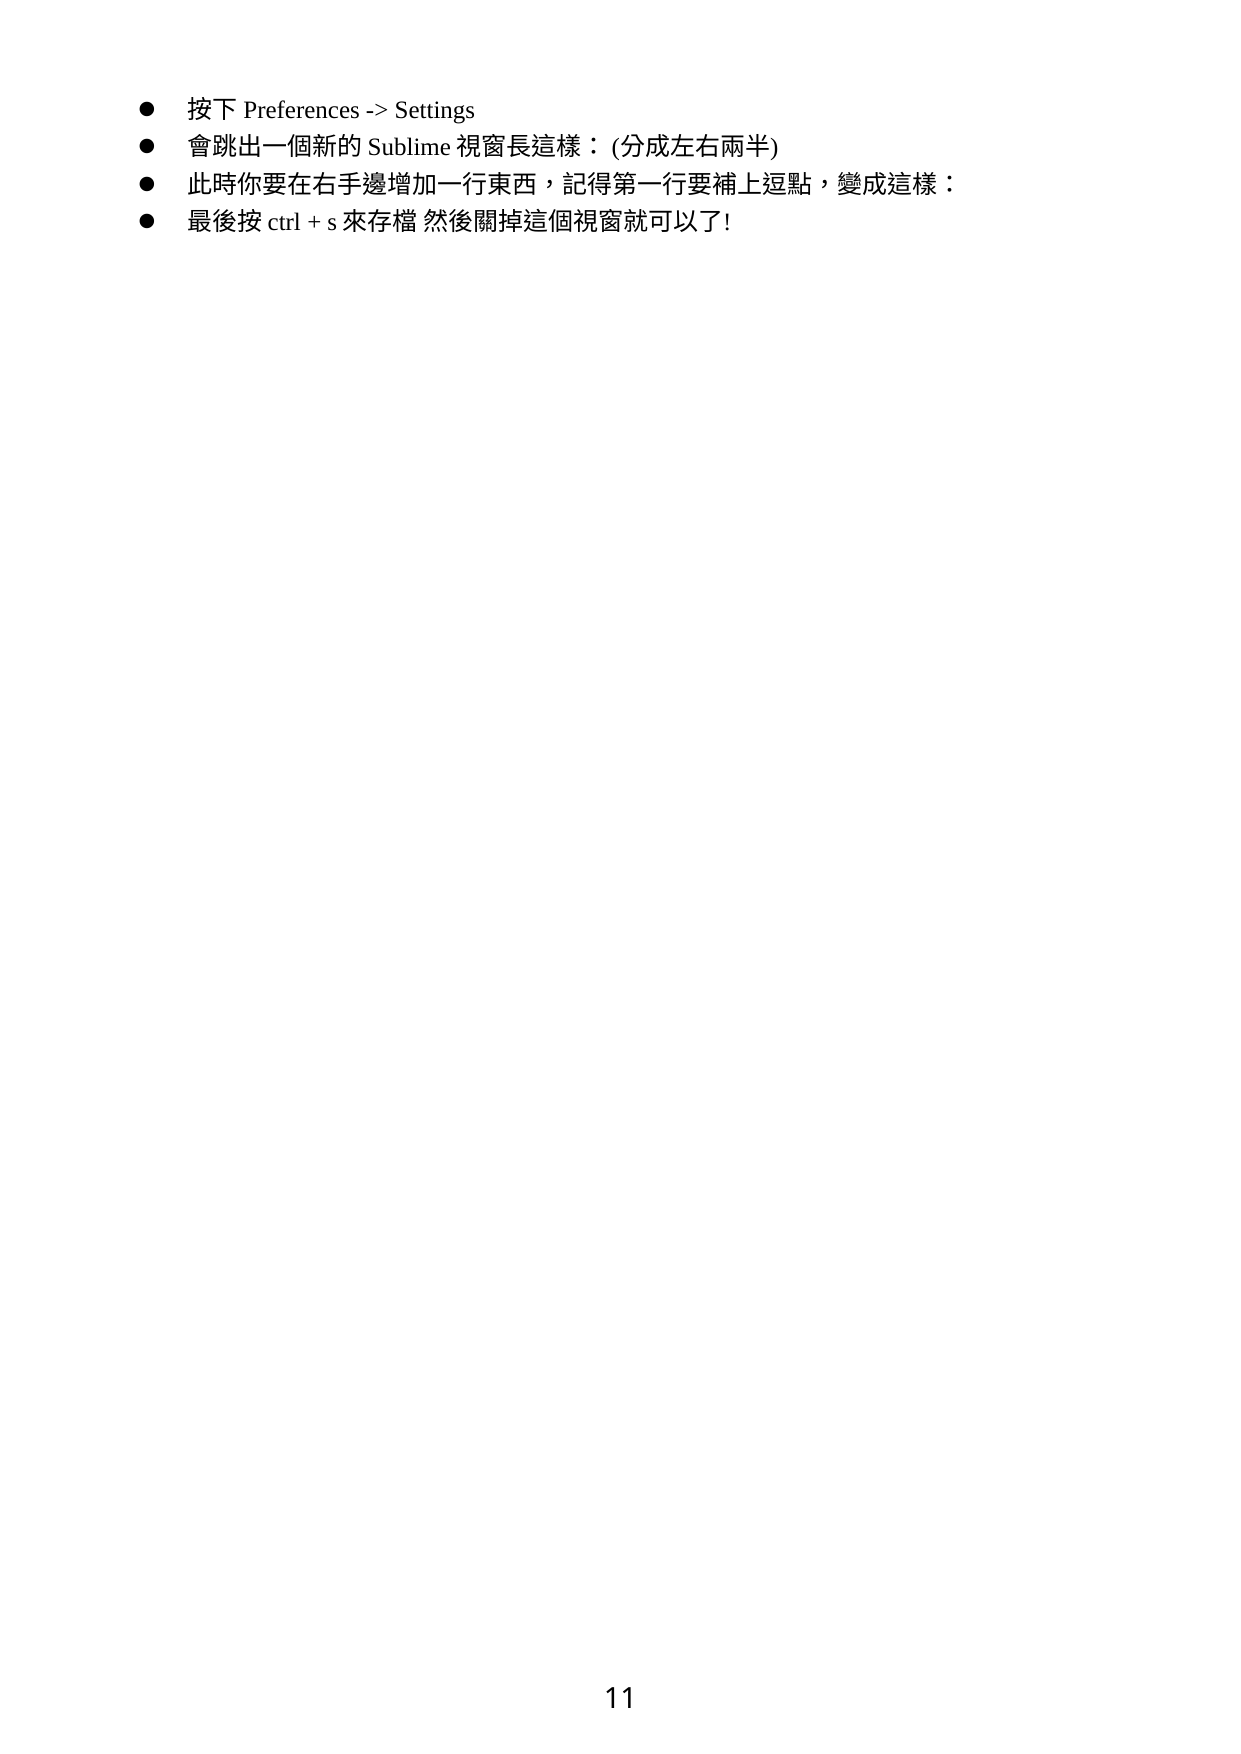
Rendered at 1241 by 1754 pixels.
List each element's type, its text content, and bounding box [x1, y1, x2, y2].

list 最後按ctrl + s來存檔 然後關掉這個視窗就可以了! [137, 201, 1165, 238]
list 會跳出一個新的Sublime視窗長這樣： (分成左右兩半) [137, 126, 1165, 163]
list 按下 Preferences -> Settings [137, 88, 1165, 126]
list 此時你要在右手邊增加一行東西，記得第一行要補上逗點，變成這樣： [137, 163, 1165, 201]
